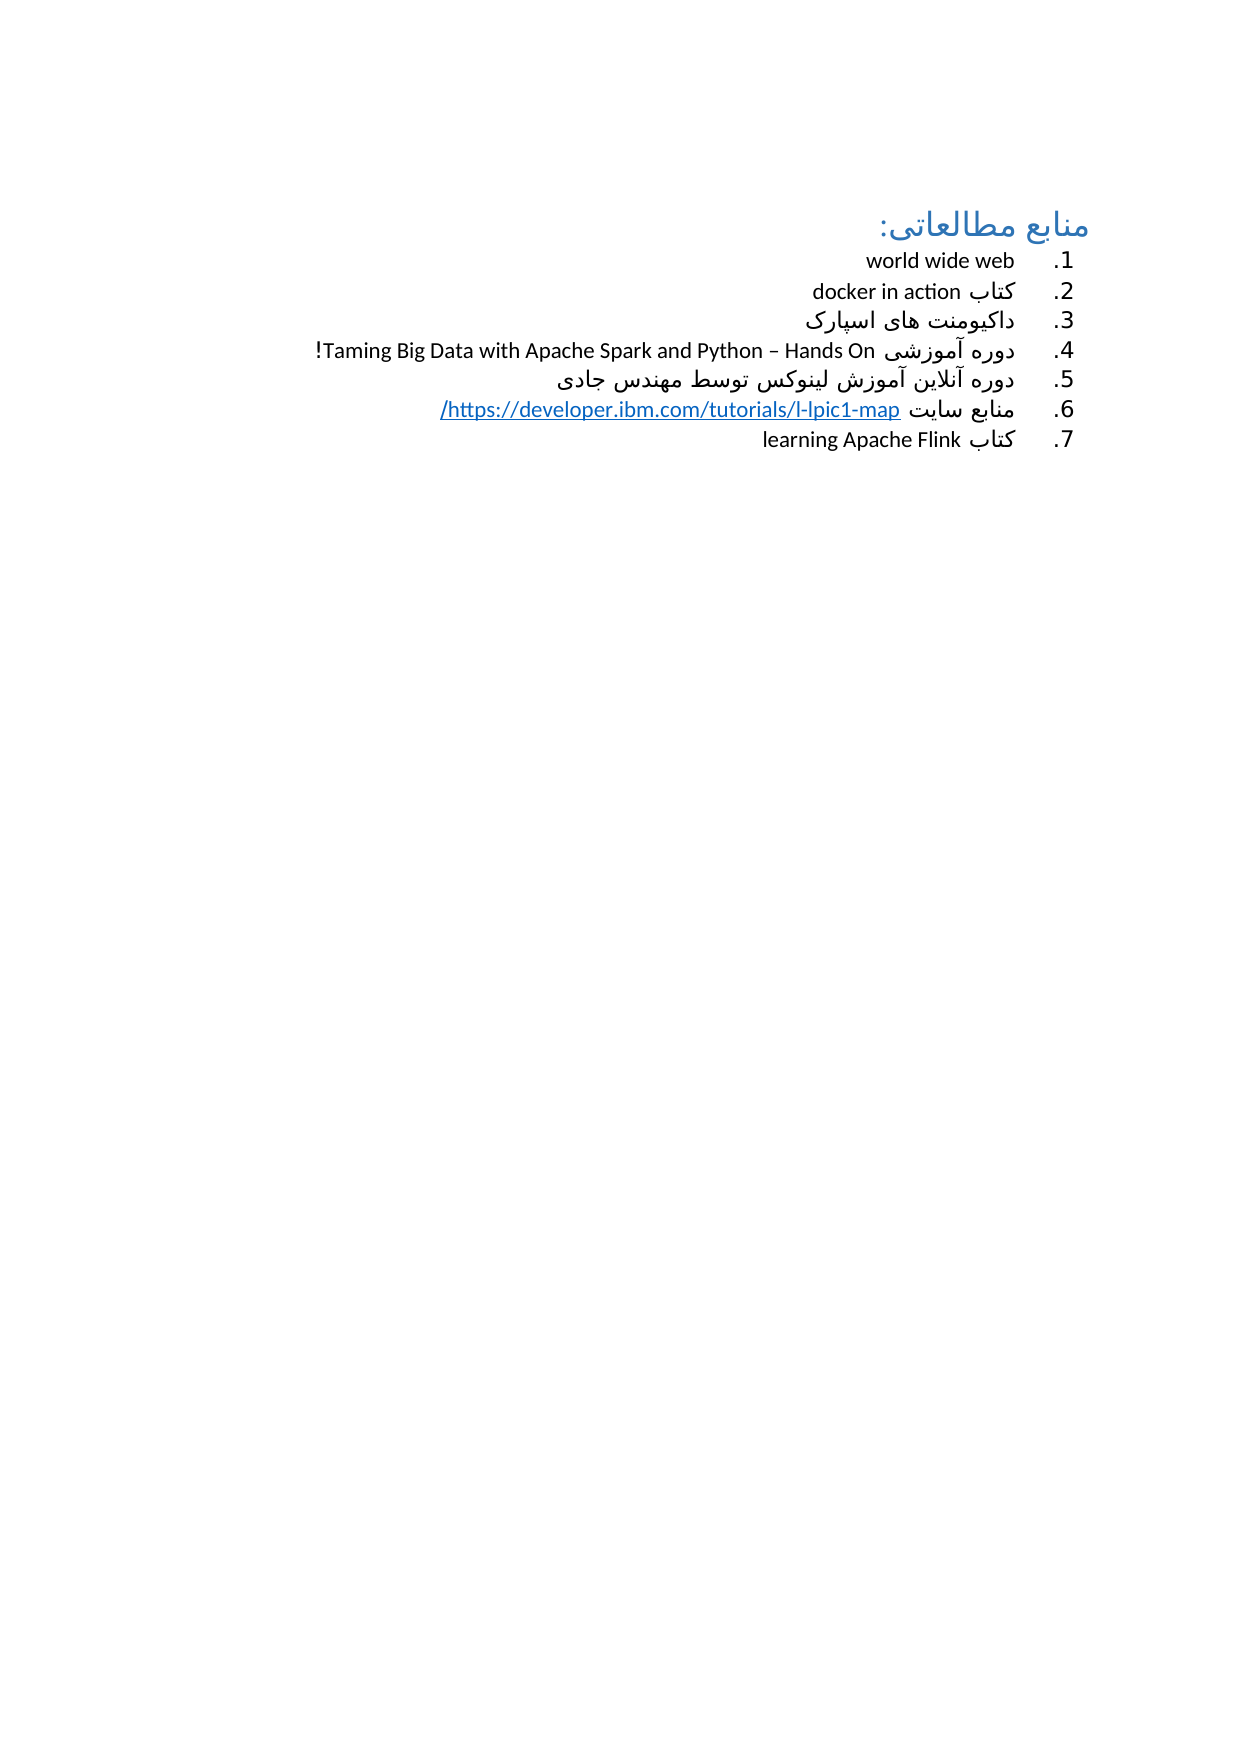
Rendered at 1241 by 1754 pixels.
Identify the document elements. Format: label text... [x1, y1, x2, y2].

list منابع سایت https://developer.ibm.com/tutorials/l-lpic1-map/ [150, 395, 1053, 423]
list world wide web [150, 247, 1053, 274]
list داکیومنت های اسپارک [150, 307, 1053, 334]
list کتاب learning Apache Flink [150, 425, 1053, 453]
list دوره آموزشی Taming Big Data with Apache Spark and Python – Hands On! [150, 336, 1053, 364]
list دوره آنلاین آموزش لینوکس توسط مهندس جادی [150, 366, 1053, 393]
list کتاب docker in action [150, 277, 1053, 305]
subtitle منابع مطالعاتی: [150, 205, 1090, 243]
